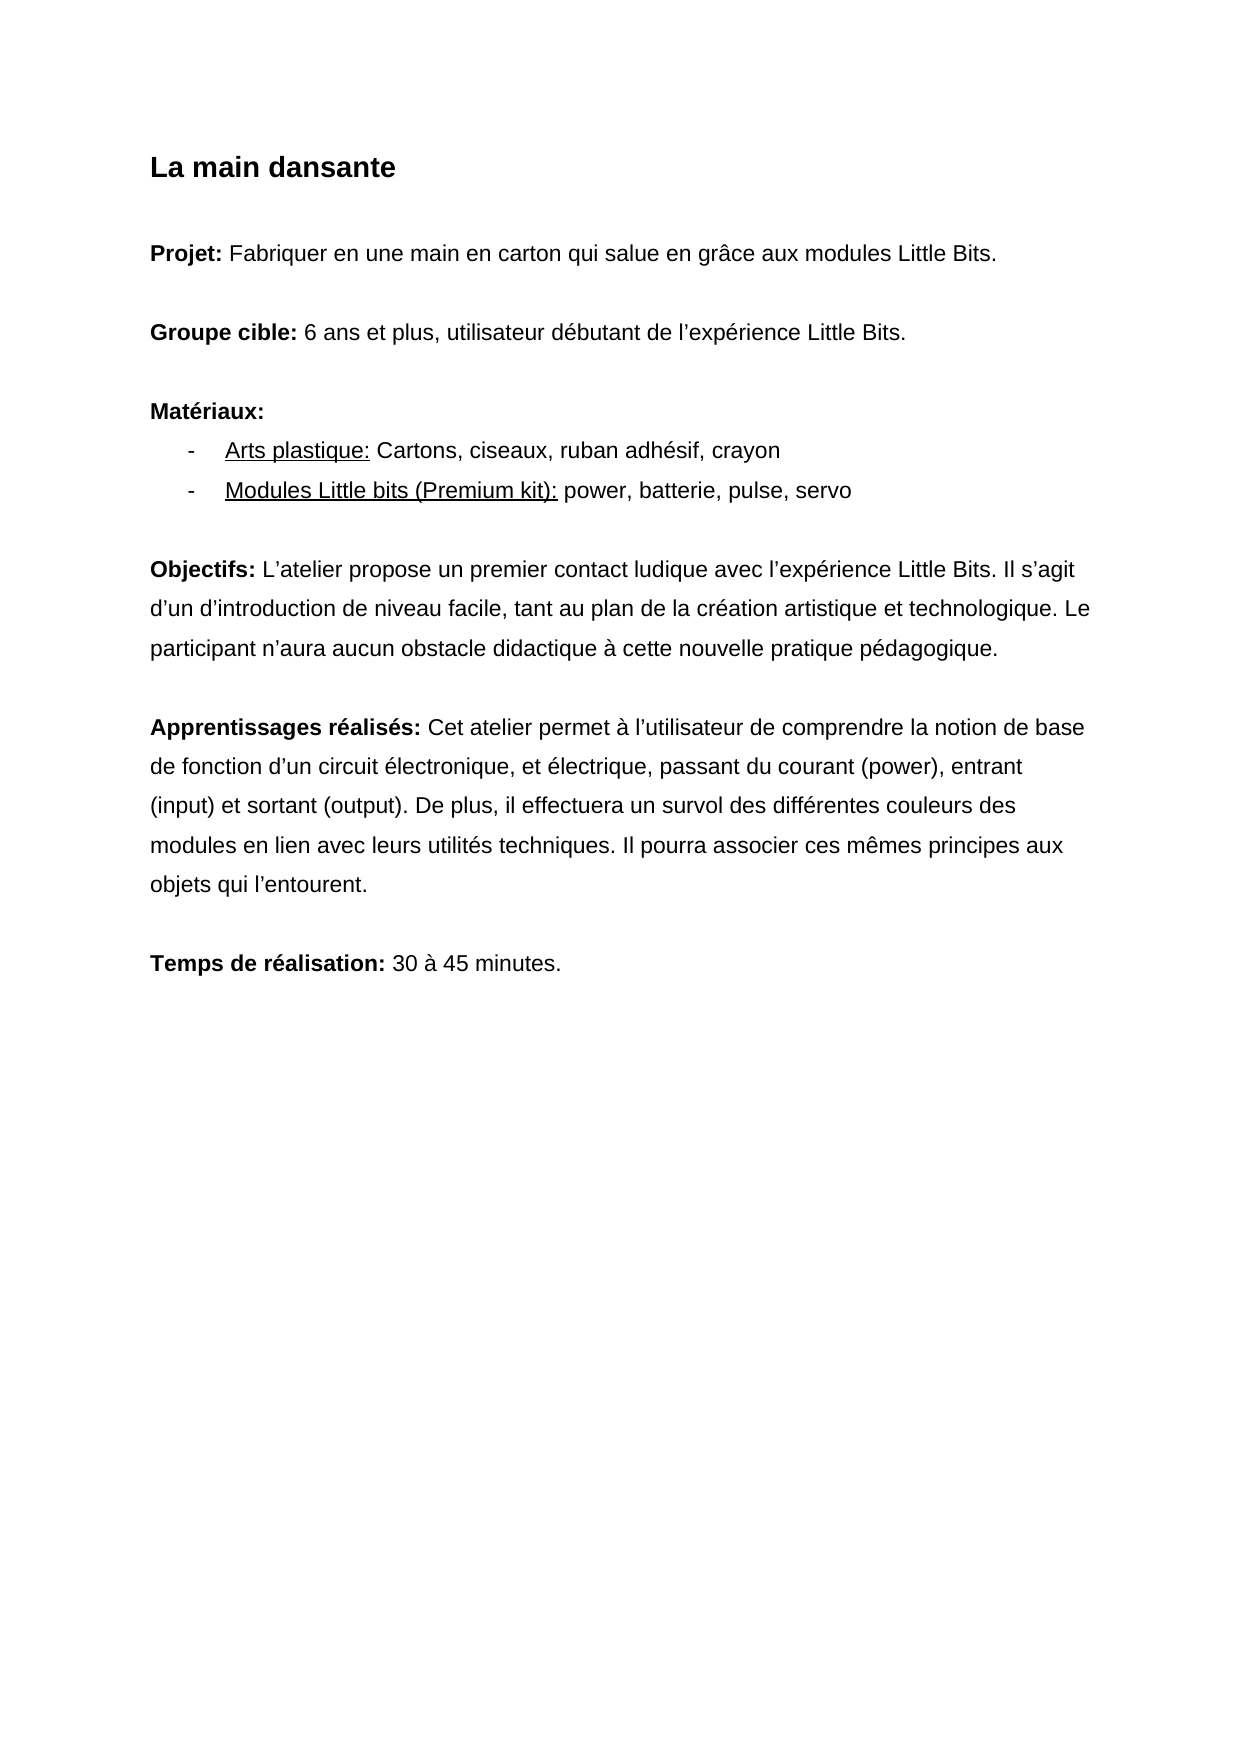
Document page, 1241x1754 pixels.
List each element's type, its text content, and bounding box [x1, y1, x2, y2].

text La main dansante [150, 150, 1090, 183]
text Projet: Fabriquer en une main en carton qui salue en grâce aux modules Little Bits. [150, 240, 1090, 266]
text Matériaux: [150, 398, 1090, 424]
text Temps de réalisation: 30 à 45 minutes. [150, 950, 1090, 977]
list Arts plastique: Cartons, ciseaux, ruban adhésif, crayon [187, 437, 1090, 463]
text Objectifs: L’atelier propose un premier contact ludique avec l’expérience Little Bits. Il s’agit d’un d’introduction de niveau facile, tant au plan de la création artistique et technologique. Le participant n’aura aucun obstacle didactique à cette nouvelle pratique pédagogique. [150, 556, 1090, 661]
text Apprentissages réalisés: Cet atelier permet à l’utilisateur de comprendre la notion de base de fonction d’un circuit électronique, et électrique, passant du courant (power), entrant (input) et sortant (output). De plus, il effectuera un survol des différentes couleurs des modules en lien avec leurs utilités techniques. Il pourra associer ces mêmes principes aux objets qui l’entourent. [150, 713, 1090, 898]
text Groupe cible: 6 ans et plus, utilisateur débutant de l’expérience Little Bits. [150, 319, 1090, 345]
list Modules Little bits (Premium kit): power, batterie, pulse, servo [187, 477, 1090, 503]
